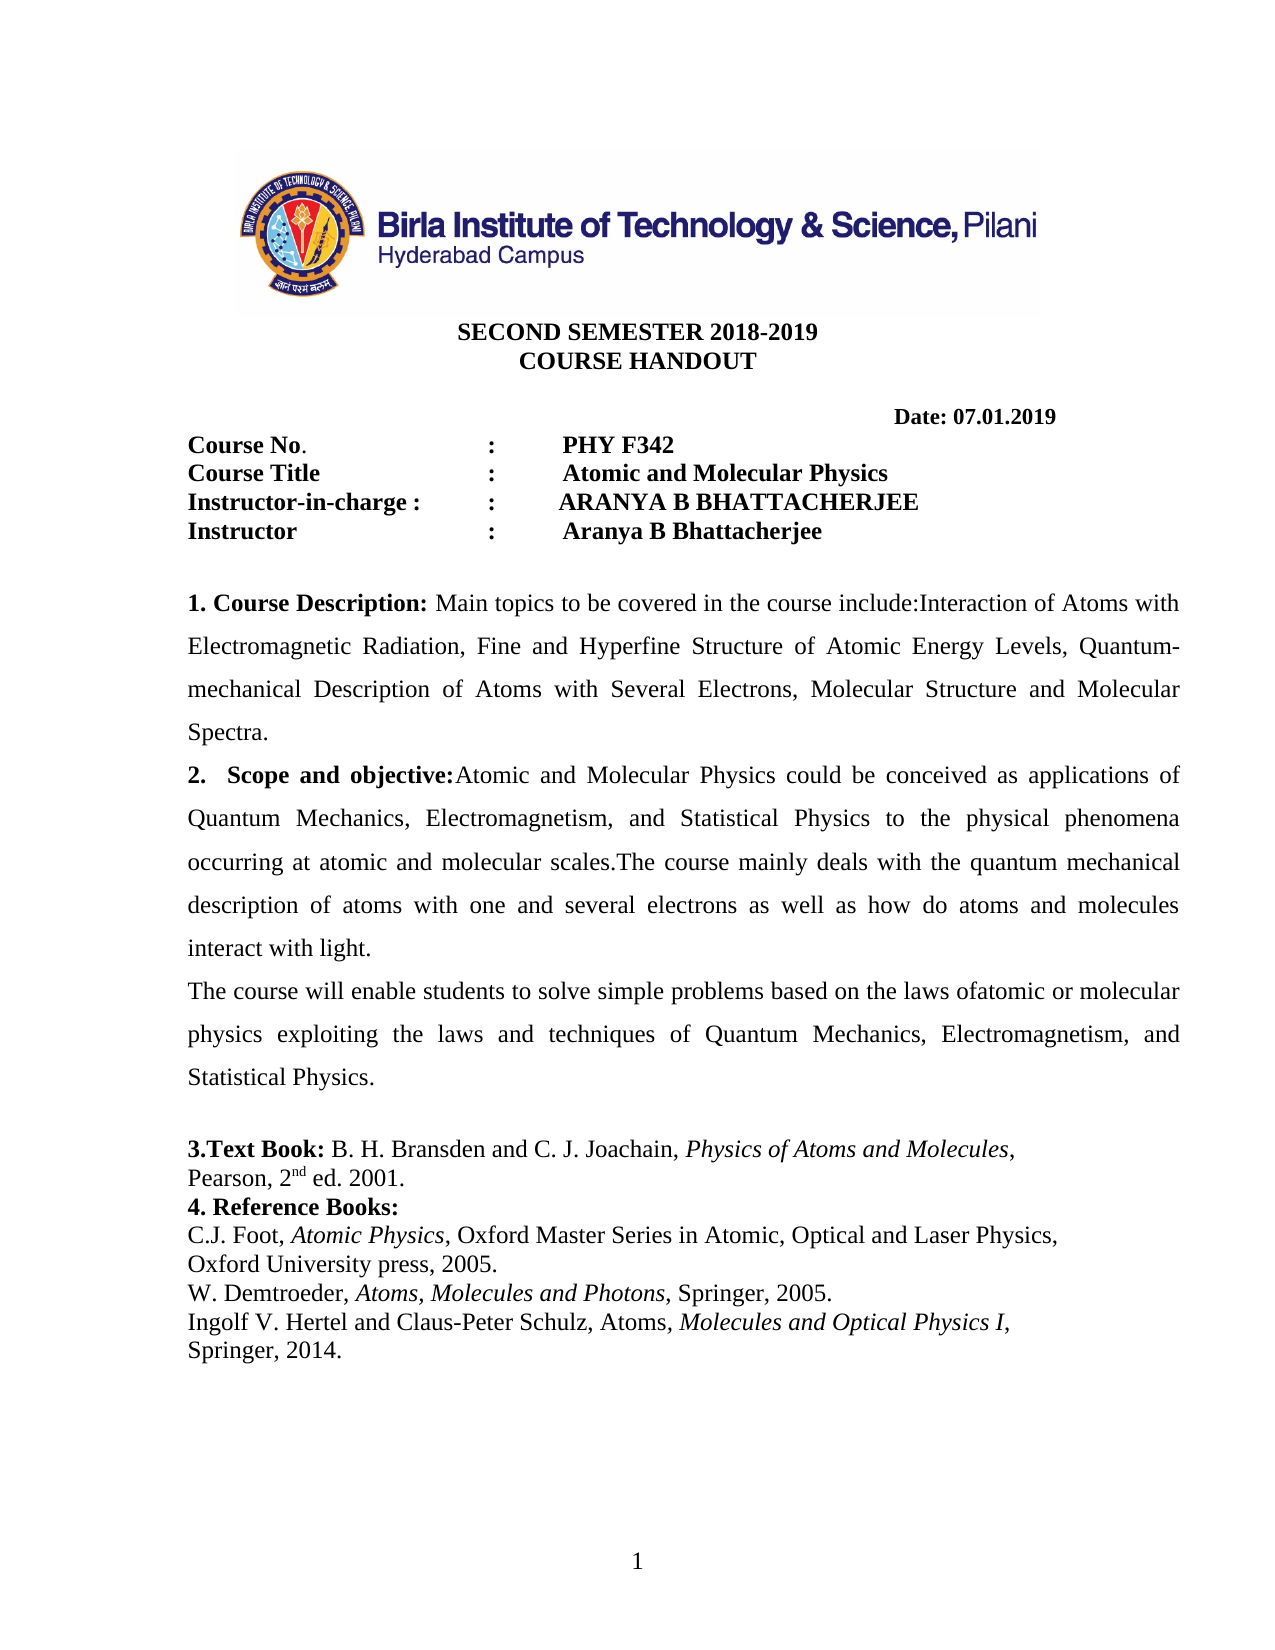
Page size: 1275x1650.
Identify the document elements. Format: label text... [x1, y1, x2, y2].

text 2. Scope and objective:Atomic and Molecular Physics could be conceived as applications of Quantum Mechanics, Electromagnetism, and Statistical Physics to the physical phenomena occurring at atomic and molecular scales.The course mainly deals with the quantum mechanical description of atoms with one and several electrons as well as how do atoms and molecules interact with light. [187, 760, 1181, 962]
text Course No. : PHY F342 [187, 430, 1087, 458]
text The course will enable students to solve simple problems based on the laws ofatomic or molecular physics exploiting the laws and techniques of Quantum Mechanics, Electromagnetism, and Statistical Physics. [187, 976, 1181, 1091]
subtitle COURSE HANDOUT [187, 346, 1087, 375]
subtitle Course Title : Atomic and Molecular Physics [187, 458, 1087, 487]
text 3.Text Book: B. H. Bransden and C. J. Joachain, Physics of Atoms and Molecules, Pearson, 2nd ed. 2001. [187, 1134, 1087, 1192]
text 4. Reference Books: [187, 1192, 1087, 1220]
text W. Demtroeder, Atoms, Molecules and Photons, Springer, 2005. [187, 1278, 1087, 1307]
text Ingolf V. Hertel and Claus-Peter Schulz, Atoms, Molecules and Optical Physics I, Springer, 2014. [187, 1307, 1087, 1364]
text Date: 07.01.2019 [787, 403, 1087, 430]
subtitle SECOND SEMESTER 2018-2019 [187, 317, 1087, 346]
picture [233, 150, 1042, 318]
text Instructor-in-charge : : ARANYA B BHATTACHERJEE [187, 487, 1087, 516]
text 1. Course Description: Main topics to be covered in the course include:Interaction of Atoms with Electromagnetic Radiation, Fine and Hyperfine Structure of Atomic Energy Levels, Quantum-mechanical Description of Atoms with Several Electrons, Molecular Structure and Molecular Spectra. [187, 588, 1181, 746]
text Instructor : Aranya B Bhattacherjee [187, 516, 1087, 545]
text C.J. Foot, Atomic Physics, Oxford Master Series in Atomic, Optical and Laser Physics, Oxford University press, 2005. [187, 1220, 1087, 1278]
